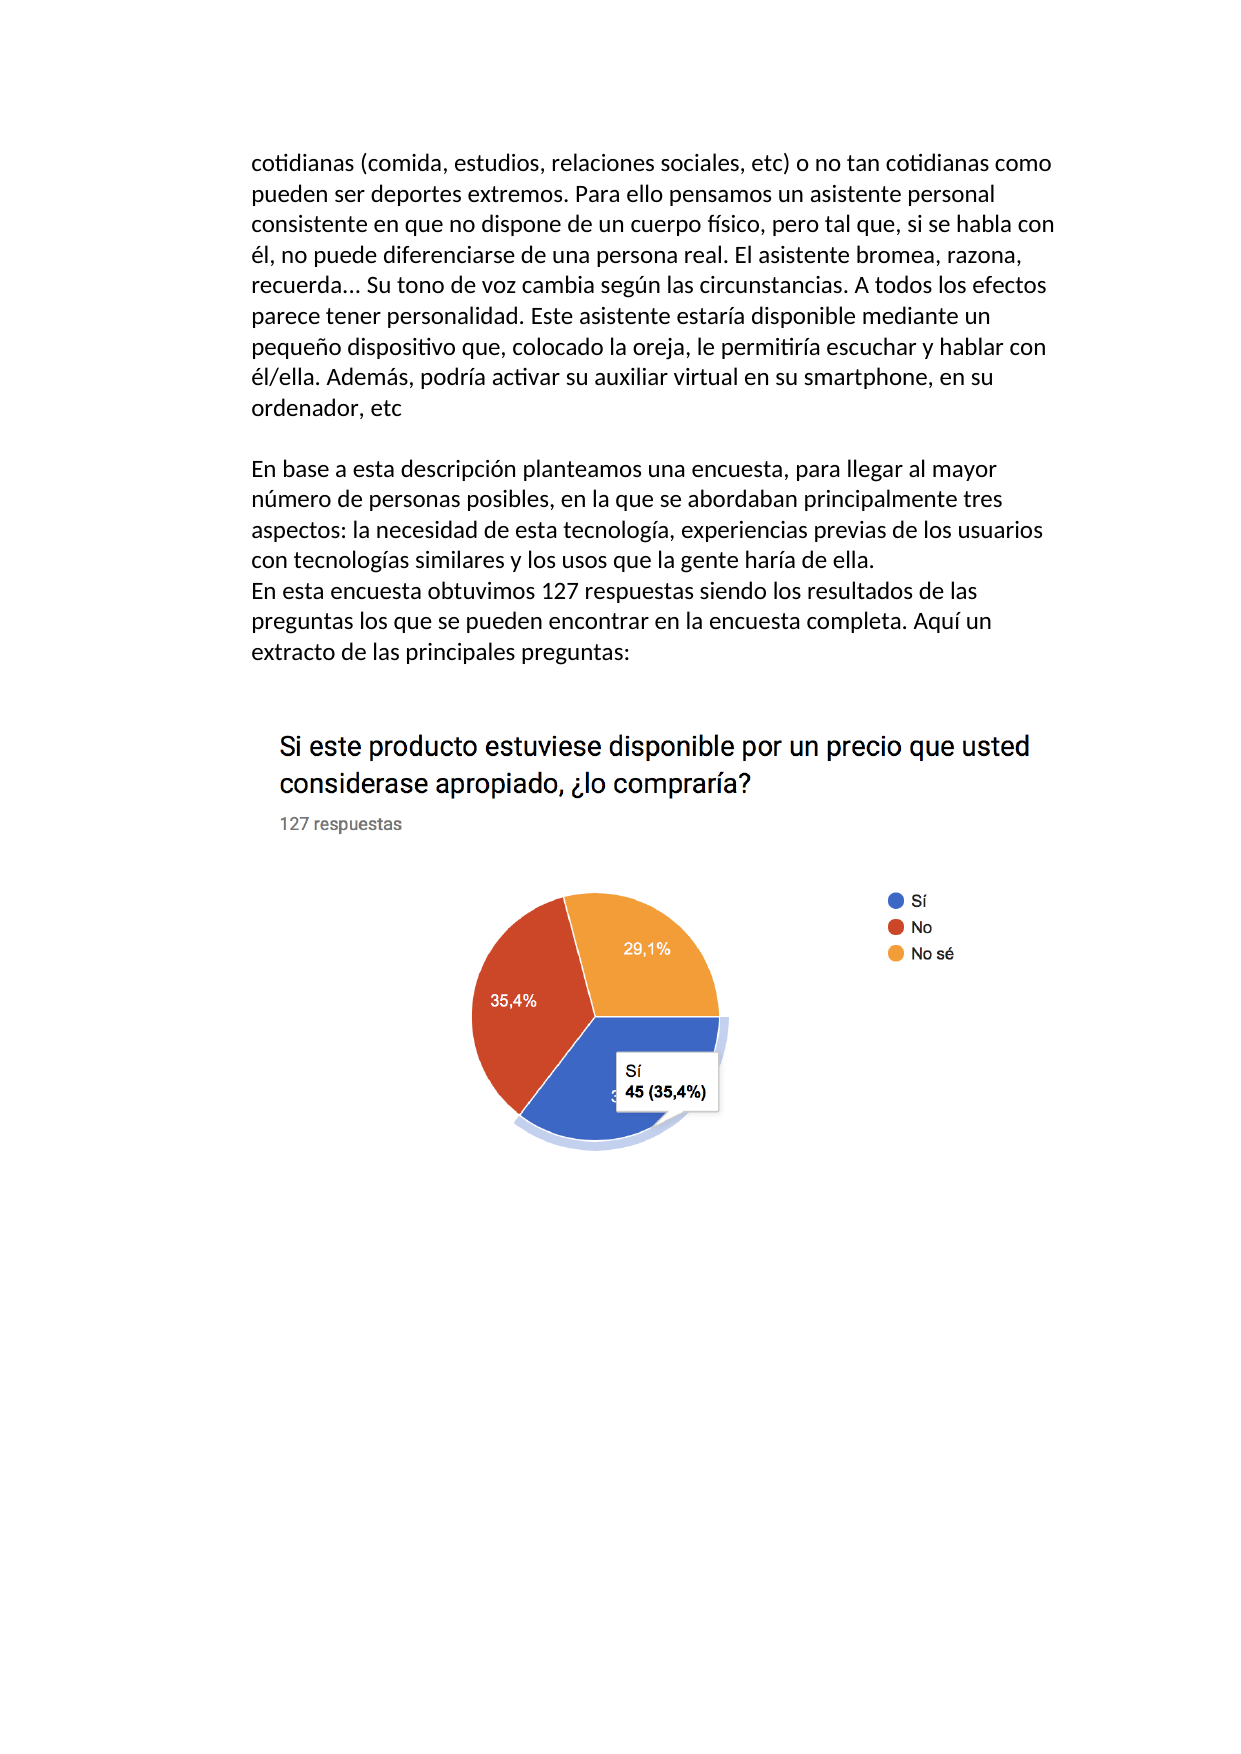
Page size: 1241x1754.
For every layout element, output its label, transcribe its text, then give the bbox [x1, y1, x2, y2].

text En esta encuesta obtuvimos 127 respuestas siendo los resultados de las preguntas los que se pueden encontrar en la encuesta completa. Aquí un extracto de las principales preguntas: [251, 575, 1063, 666]
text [251, 148, 1063, 422]
picture [251, 697, 1137, 1189]
text En base a esta descripción planteamos una encuesta, para llegar al mayor número de personas posibles, en la que se abordaban principalmente tres aspectos: la necesidad de esta tecnología, experiencias previas de los usuarios con tecnologías similares y los usos que la gente haría de ella. [251, 453, 1063, 575]
